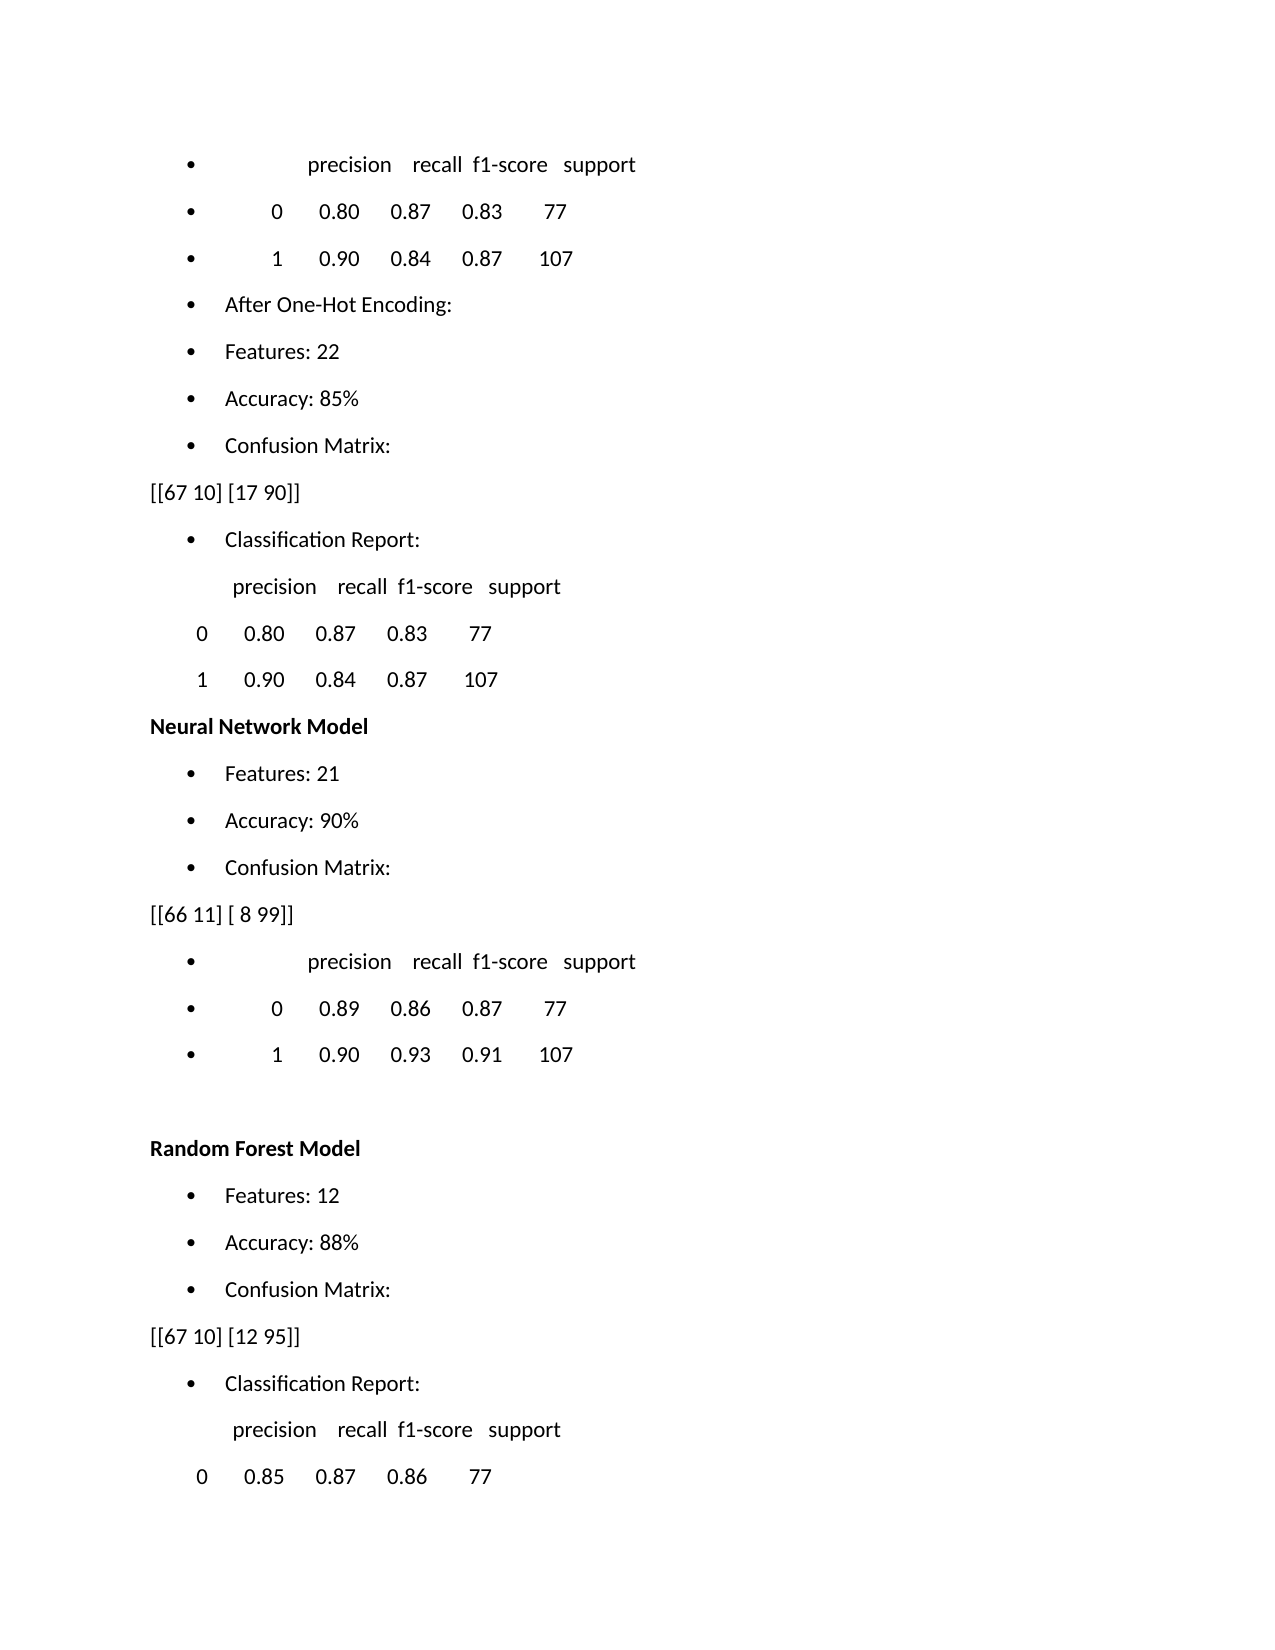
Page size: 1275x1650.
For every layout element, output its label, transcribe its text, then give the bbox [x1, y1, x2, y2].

list Classification Report: [187, 1369, 1125, 1397]
list Confusion Matrix: [187, 1275, 1125, 1303]
list Accuracy: 88% [187, 1228, 1125, 1256]
list 1 0.90 0.93 0.91 107 [187, 1041, 1125, 1069]
list Accuracy: 90% [187, 806, 1125, 834]
list 1 0.90 0.84 0.87 107 [187, 244, 1125, 272]
list precision recall f1-score support [187, 150, 1125, 178]
text 0 0.85 0.87 0.86 77 [150, 1462, 1125, 1491]
text [[67 10] [17 90]] [150, 478, 1125, 506]
list Classification Report: [187, 525, 1125, 553]
list Features: 22 [187, 337, 1125, 366]
list Confusion Matrix: [187, 431, 1125, 459]
text Neural Network Model [150, 712, 1125, 741]
list Features: 21 [187, 759, 1125, 787]
list 0 0.89 0.86 0.87 77 [187, 994, 1125, 1022]
list precision recall f1-score support [187, 947, 1125, 975]
list After One-Hot Encoding: [187, 291, 1125, 319]
text Random Forest Model [150, 1134, 1125, 1162]
list 0 0.80 0.87 0.83 77 [187, 197, 1125, 225]
text 0 0.80 0.87 0.83 77 [150, 619, 1125, 647]
text precision recall f1-score support [150, 1416, 1125, 1444]
list Accuracy: 85% [187, 384, 1125, 412]
list Features: 12 [187, 1181, 1125, 1209]
text [[67 10] [12 95]] [150, 1322, 1125, 1350]
text precision recall f1-score support [150, 572, 1125, 600]
text [[66 11] [ 8 99]] [150, 900, 1125, 928]
text 1 0.90 0.84 0.87 107 [150, 666, 1125, 694]
list Confusion Matrix: [187, 853, 1125, 881]
